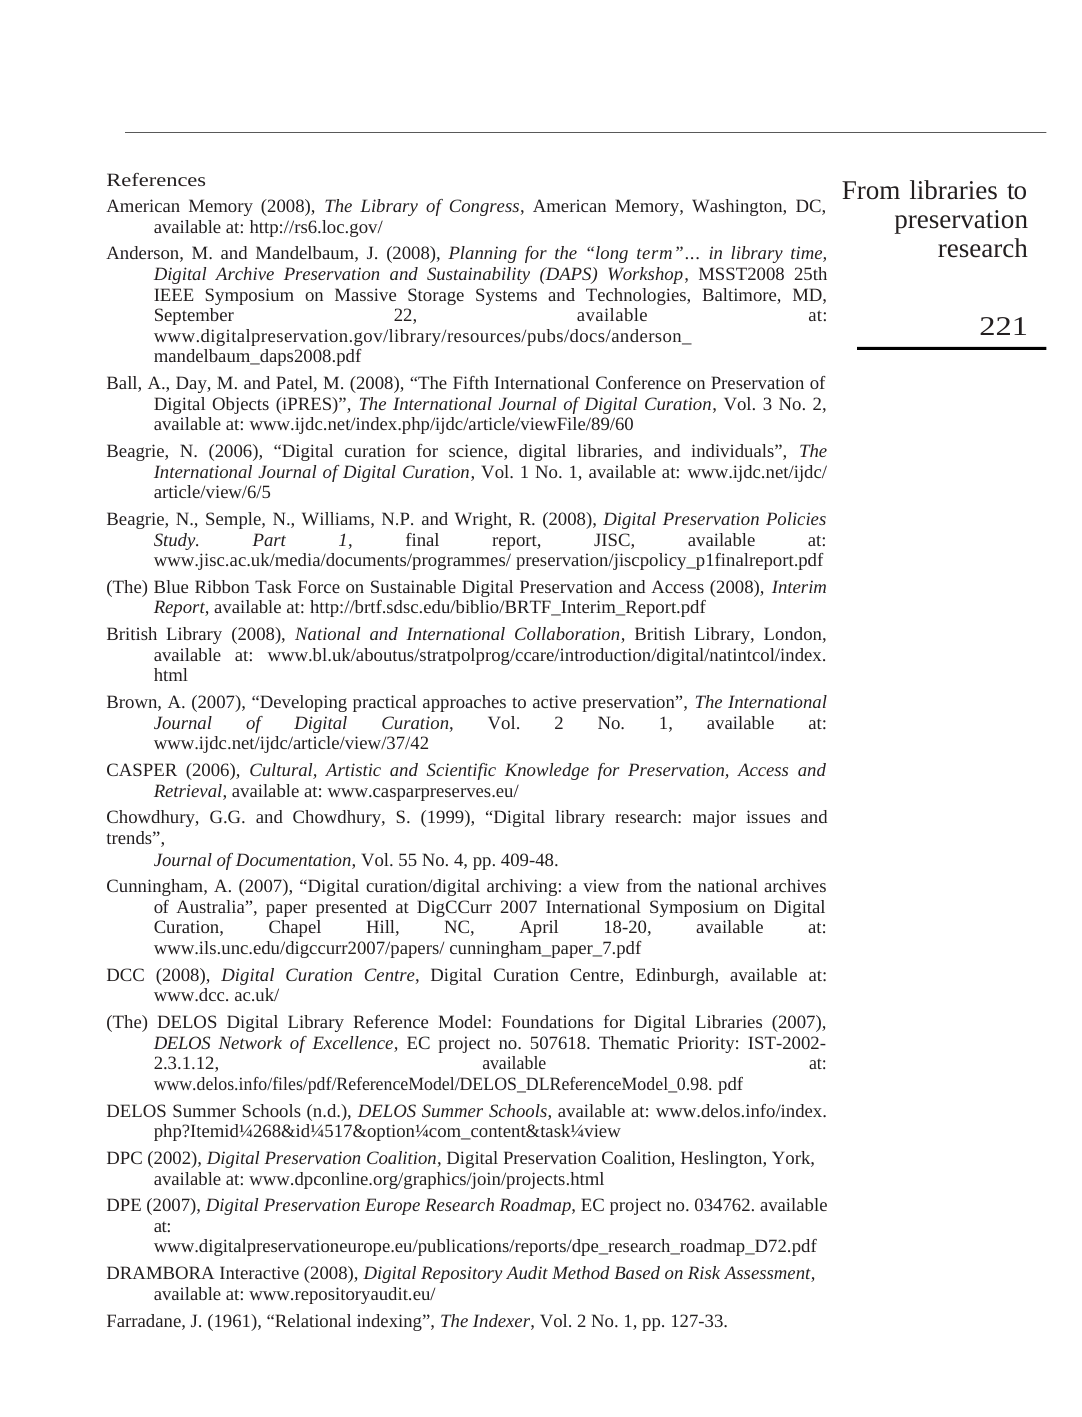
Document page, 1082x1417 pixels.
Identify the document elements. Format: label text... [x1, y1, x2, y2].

text Journal of Documentation, Vol. 55 No. 4, pp. 409-48. [153, 849, 827, 870]
text Chowdhury, G.G. and Chowdhury, S. (1999), “Digital library research: major issues and trends”, [106, 807, 827, 849]
text research [832, 234, 1028, 264]
text Brown, A. (2007), “Developing practical approaches to active preservation”, The International Journal of Digital Curation, Vol. 2 No. 1, available at: www.ijdc.net/ijdc/article/view/37/42 [106, 692, 827, 754]
text DCC (2008), Digital Curation Centre, Digital Curation Centre, Edinburgh, available at: www.dcc. ac.uk/ [106, 965, 827, 1006]
text (The) Blue Ribbon Task Force on Sustainable Digital Preservation and Access (2008), Interim Report, available at: http://brtf.sdsc.edu/biblio/BRTF_Interim_Report.pdf [106, 577, 827, 618]
text Anderson, M. and Mandelbaum, J. (2008), Planning for the “long term”... in library time, Digital Archive Preservation and Sustainability (DAPS) Workshop, MSST2008 25th IEEE Symposium on Massive Storage Systems and Technologies, Baltimore, MD, September 22, available at: www.digitalpreservation.gov/library/resources/pubs/docs/anderson_ mandelbaum_daps2008.pdf [106, 243, 827, 367]
text American Memory (2008), The Library of Congress, American Memory, Washington, DC, available at: http://rs6.loc.gov/ [106, 196, 827, 237]
text Farradane, J. (1961), “Relational indexing”, The Indexer, Vol. 2 No. 1, pp. 127-33. [106, 1310, 827, 1332]
text (The) DELOS Digital Library Reference Model: Foundations for Digital Libraries (2007), DELOS Network of Excellence, EC project no. 507618. Thematic Priority: IST-2002-2.3.1.12, available at: www.delos.info/files/pdf/ReferenceModel/DELOS_DLReferenceModel_0.98. pdf [106, 1012, 827, 1094]
text References [106, 168, 827, 190]
text DPE (2007), Digital Preservation Europe Research Roadmap, EC project no. 034762. available at: www.digitalpreservationeurope.eu/publications/reports/dpe_research_roadmap_D72.pdf [106, 1196, 828, 1257]
text DPC (2002), Digital Preservation Coalition, Digital Preservation Coalition, Heslington, York, available at: www.dpconline.org/graphics/join/projects.html [106, 1148, 827, 1189]
text DELOS Summer Schools (n.d.), DELOS Summer Schools, available at: www.delos.info/index. php?Itemid¼268&id¼517&option¼com_content&task¼view [106, 1101, 827, 1142]
text Beagrie, N. (2006), “Digital curation for science, digital libraries, and individuals”, The International Journal of Digital Curation, Vol. 1 No. 1, available at: www.ijdc.net/ijdc/ article/view/6/5 [106, 441, 827, 503]
text 221 [832, 311, 1028, 342]
text Beagrie, N., Semple, N., Williams, N.P. and Wright, R. (2008), Digital Preservation Policies Study. Part 1, final report, JISC, available at: www.jisc.ac.uk/media/documents/programmes/ preservation/jiscpolicy_p1finalreport.pdf [106, 509, 827, 571]
text Ball, A., Day, M. and Patel, M. (2008), “The Fifth International Conference on Preservation of Digital Objects (iPRES)”, The International Journal of Digital Curation, Vol. 3 No. 2, available at: www.ijdc.net/index.php/ijdc/article/viewFile/89/60 [106, 373, 827, 434]
text CASPER (2006), Cultural, Artistic and Scientific Knowledge for Preservation, Access and Retrieval, available at: www.casparpreserves.eu/ [106, 760, 827, 801]
subtitle From libraries to preservation [841, 177, 1028, 234]
text British Library (2008), National and International Collaboration, British Library, London, available at: www.bl.uk/aboutus/stratpolprog/ccare/introduction/digital/natintcol/index. html [106, 624, 827, 686]
text Cunningham, A. (2007), “Digital curation/digital archiving: a view from the national archives of Australia”, paper presented at DigCCurr 2007 International Symposium on Digital Curation, Chapel Hill, NC, April 18-20, available at: www.ils.unc.edu/digccurr2007/papers/ cunningham_paper_7.pdf [106, 876, 827, 958]
text DRAMBORA Interactive (2008), Digital Repository Audit Method Based on Risk Assessment, available at: www.repositoryaudit.eu/ [106, 1263, 827, 1304]
